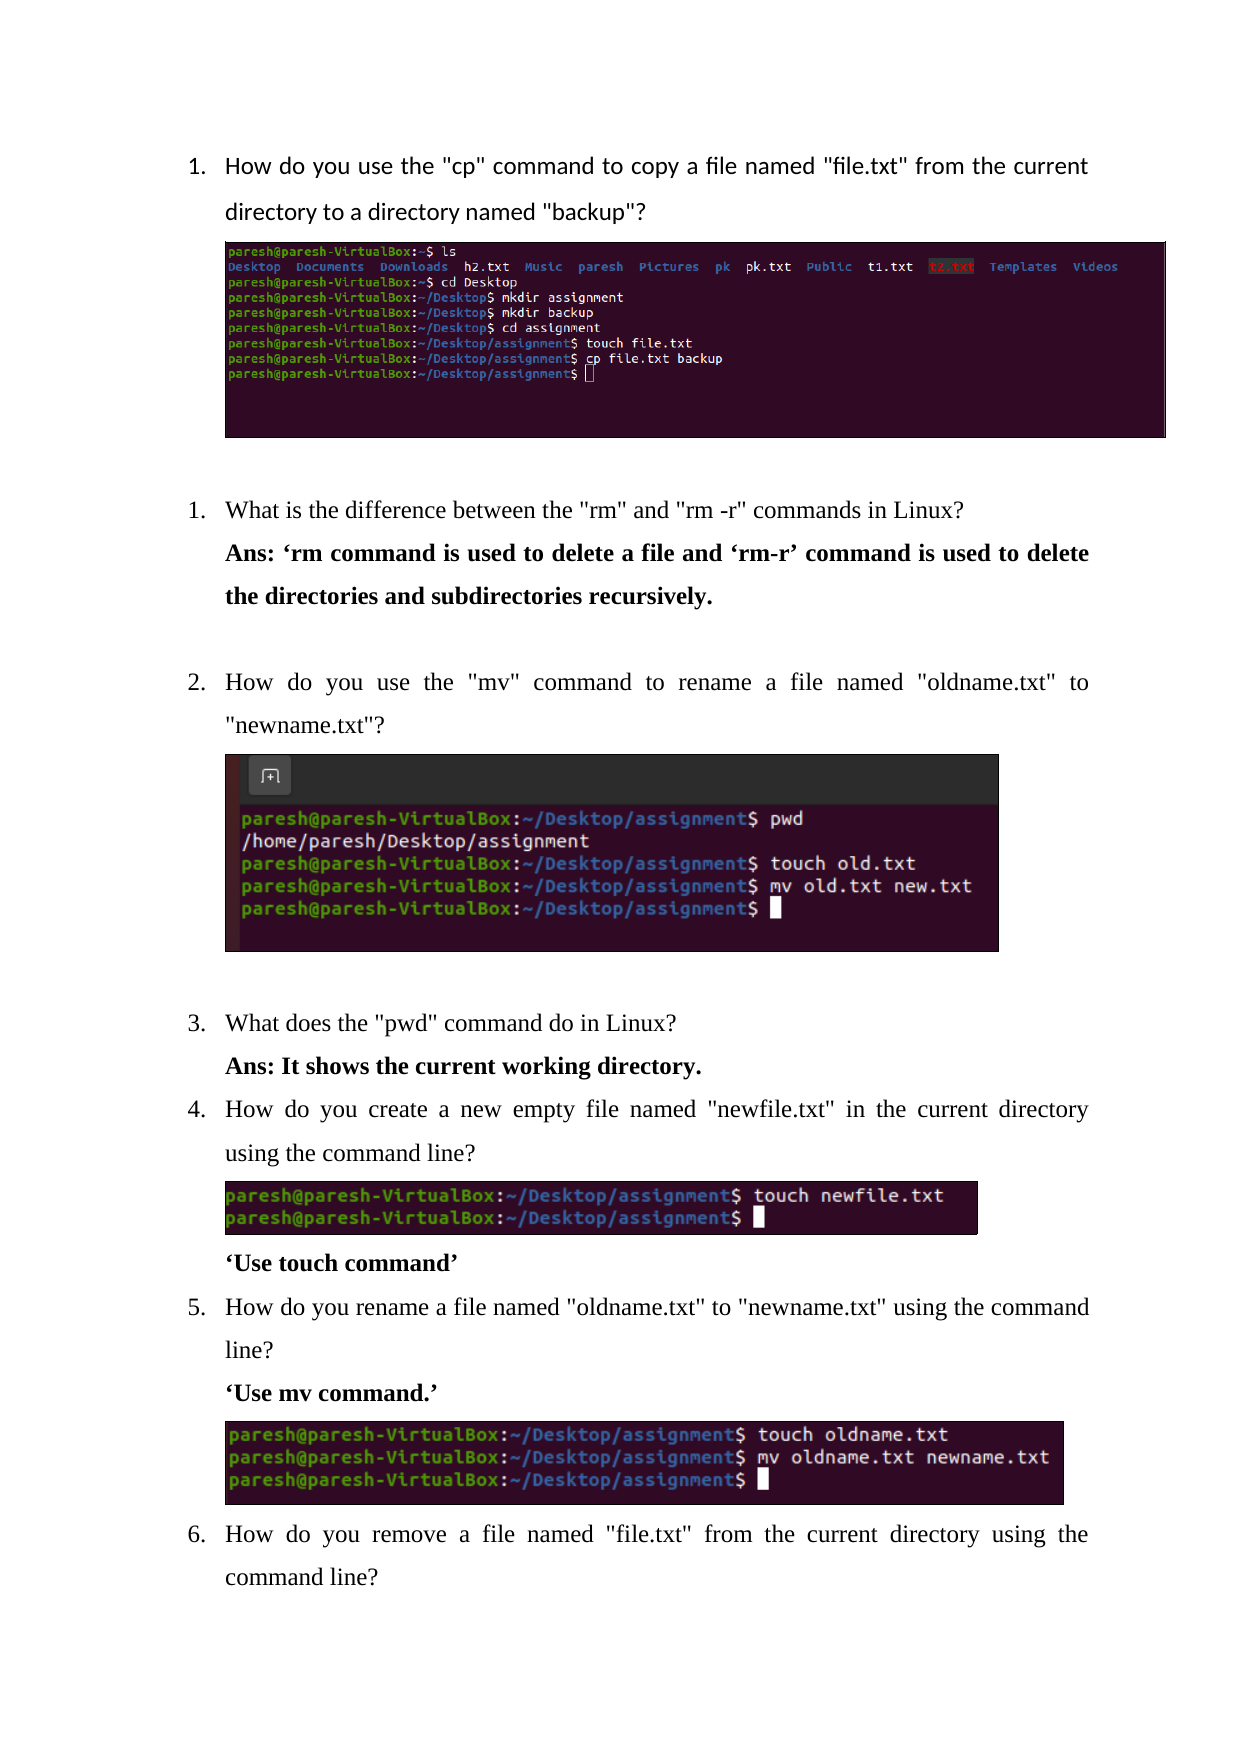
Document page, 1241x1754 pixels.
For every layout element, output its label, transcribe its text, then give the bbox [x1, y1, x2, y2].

picture [226, 243, 1165, 437]
list How do you rename a file named "oldname.txt" to "newname.txt" using the command line? [187, 1292, 1090, 1363]
list How do you use the "mv" command to rename a file named "oldname.txt" to "newname.txt"? [187, 667, 1090, 739]
text Ans: ‘rm command is used to delete a file and ‘rm-r’ command is used to delete the directories and subdirectories recursively. [225, 538, 1090, 610]
picture [226, 1422, 1063, 1504]
list How do you use the "cp" command to copy a file named "file.txt" from the current directory to a directory named "backup"? [187, 150, 1090, 226]
picture [226, 755, 998, 951]
list How do you remove a file named "file.txt" from the current directory using the command line? [187, 1519, 1090, 1591]
list How do you create a new empty file named "newfile.txt" in the current directory using the command line? [187, 1094, 1090, 1166]
list What does the "pwd" command do in Linux? [187, 1008, 1090, 1037]
picture [226, 1182, 977, 1234]
text ‘Use touch command’ [225, 1248, 1090, 1277]
list What is the difference between the "rm" and "rm -r" commands in Linux? [187, 495, 1090, 524]
text ‘Use mv command.’ [225, 1378, 1090, 1407]
text Ans: It shows the current working directory. [225, 1051, 1090, 1080]
